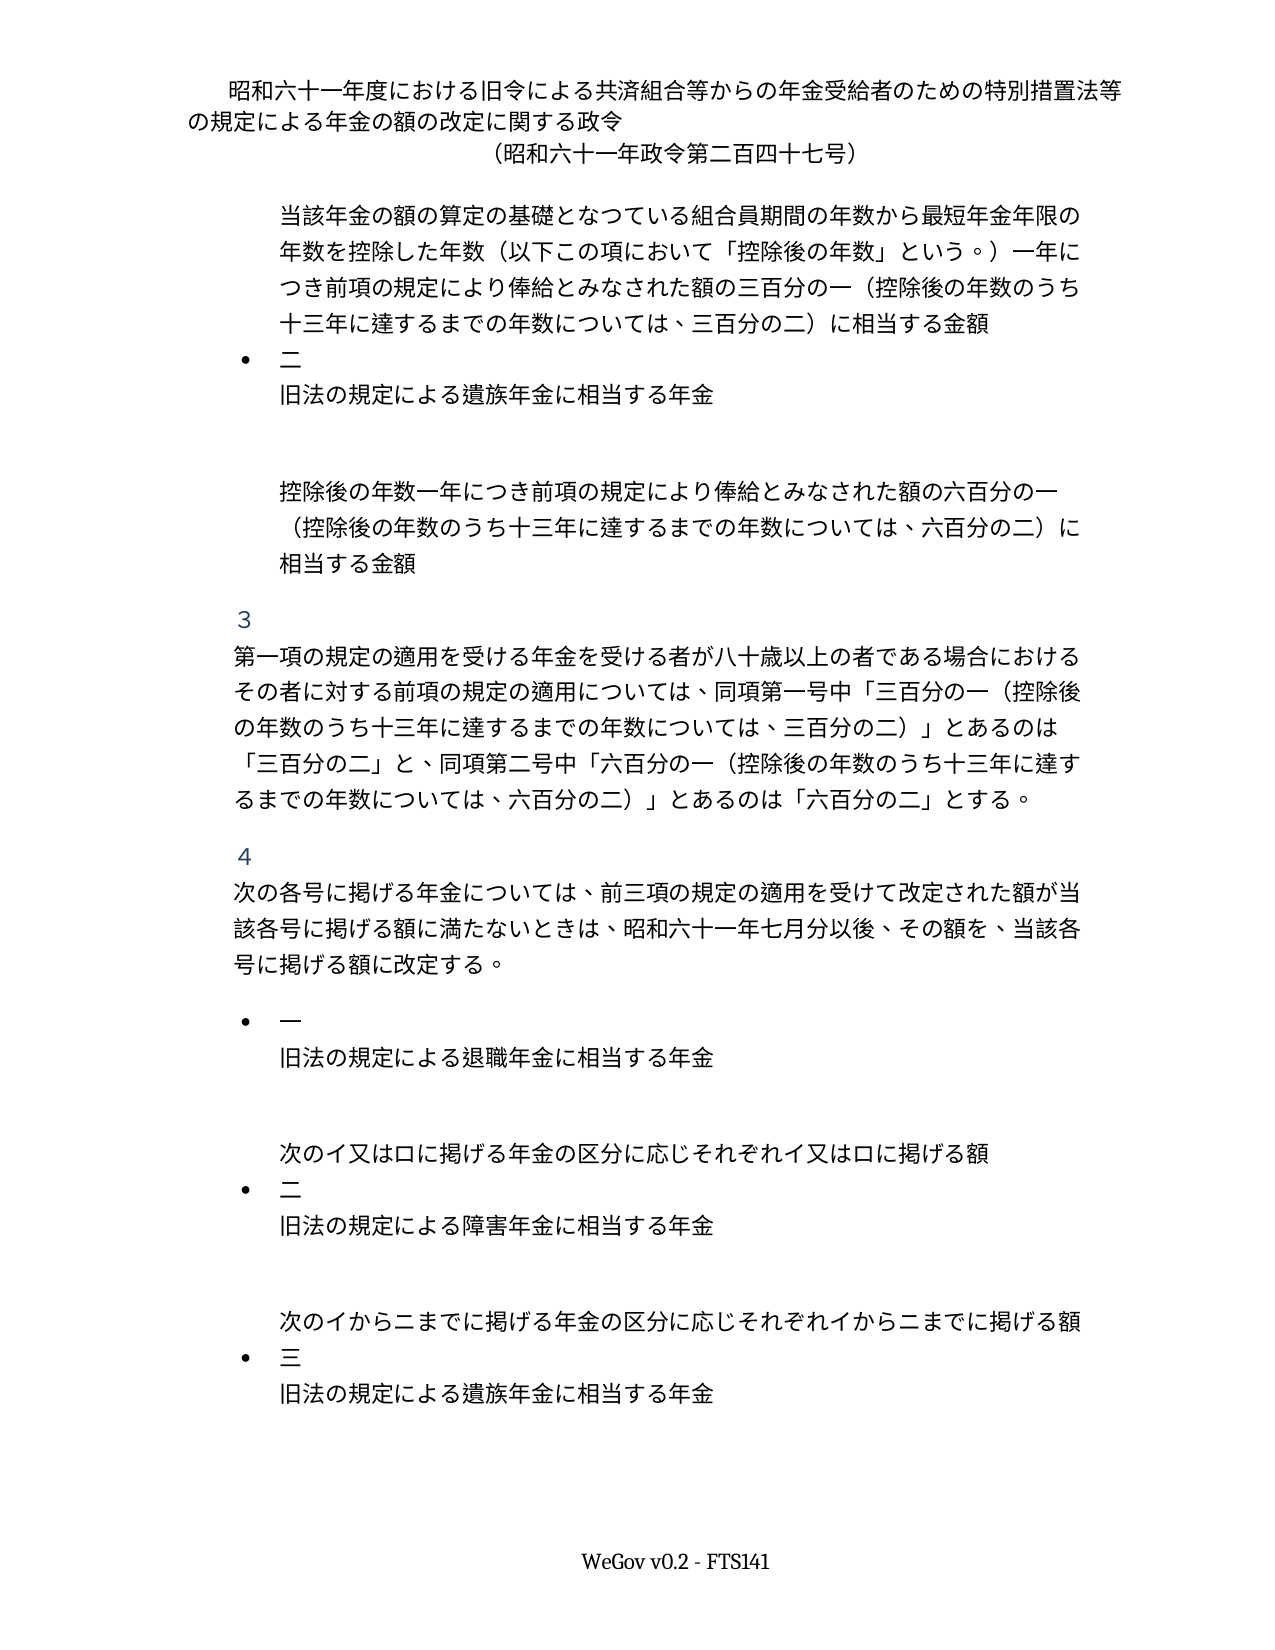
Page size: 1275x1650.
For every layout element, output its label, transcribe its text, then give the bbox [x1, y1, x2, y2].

text 第一項の規定の適用を受ける年金を受ける者が八十歳以上の者である場合におけるその者に対する前項の規定の適用については、同項第一号中「三百分の一（控除後の年数のうち十三年に達するまでの年数については、三百分の二）」とあるのは「三百分の二」と、同項第二号中「六百分の一（控除後の年数のうち十三年に達するまでの年数については、六百分の二）」とあるのは「六百分の二」とする。 [233, 640, 1087, 815]
subtitle ３ [233, 604, 1087, 636]
list 二 旧法の規定による遺族年金に相当する年金 控除後の年数一年につき前項の規定により俸給とみなされた額の六百分の一（控除後の年数のうち十三年に達するまでの年数については、六百分の二）に相当する金額 [242, 343, 1087, 579]
text 次の各号に掲げる年金については、前三項の規定の適用を受けて改定された額が当該各号に掲げる額に満たないときは、昭和六十一年七月分以後、その額を、当該各号に掲げる額に改定する。 [233, 877, 1087, 980]
list 二 旧法の規定による障害年金に相当する年金 次のイからニまでに掲げる年金の区分に応じそれぞれイからニまでに掲げる額 [242, 1174, 1087, 1337]
list 三 旧法の規定による遺族年金に相当する年金 五十九万五千九百円 [242, 1342, 1087, 1439]
subtitle ４ [233, 841, 1087, 872]
list 一 旧法の規定による退職年金に相当する年金 次のイ又はロに掲げる年金の区分に応じそれぞれイ又はロに掲げる額 [242, 1006, 1087, 1169]
